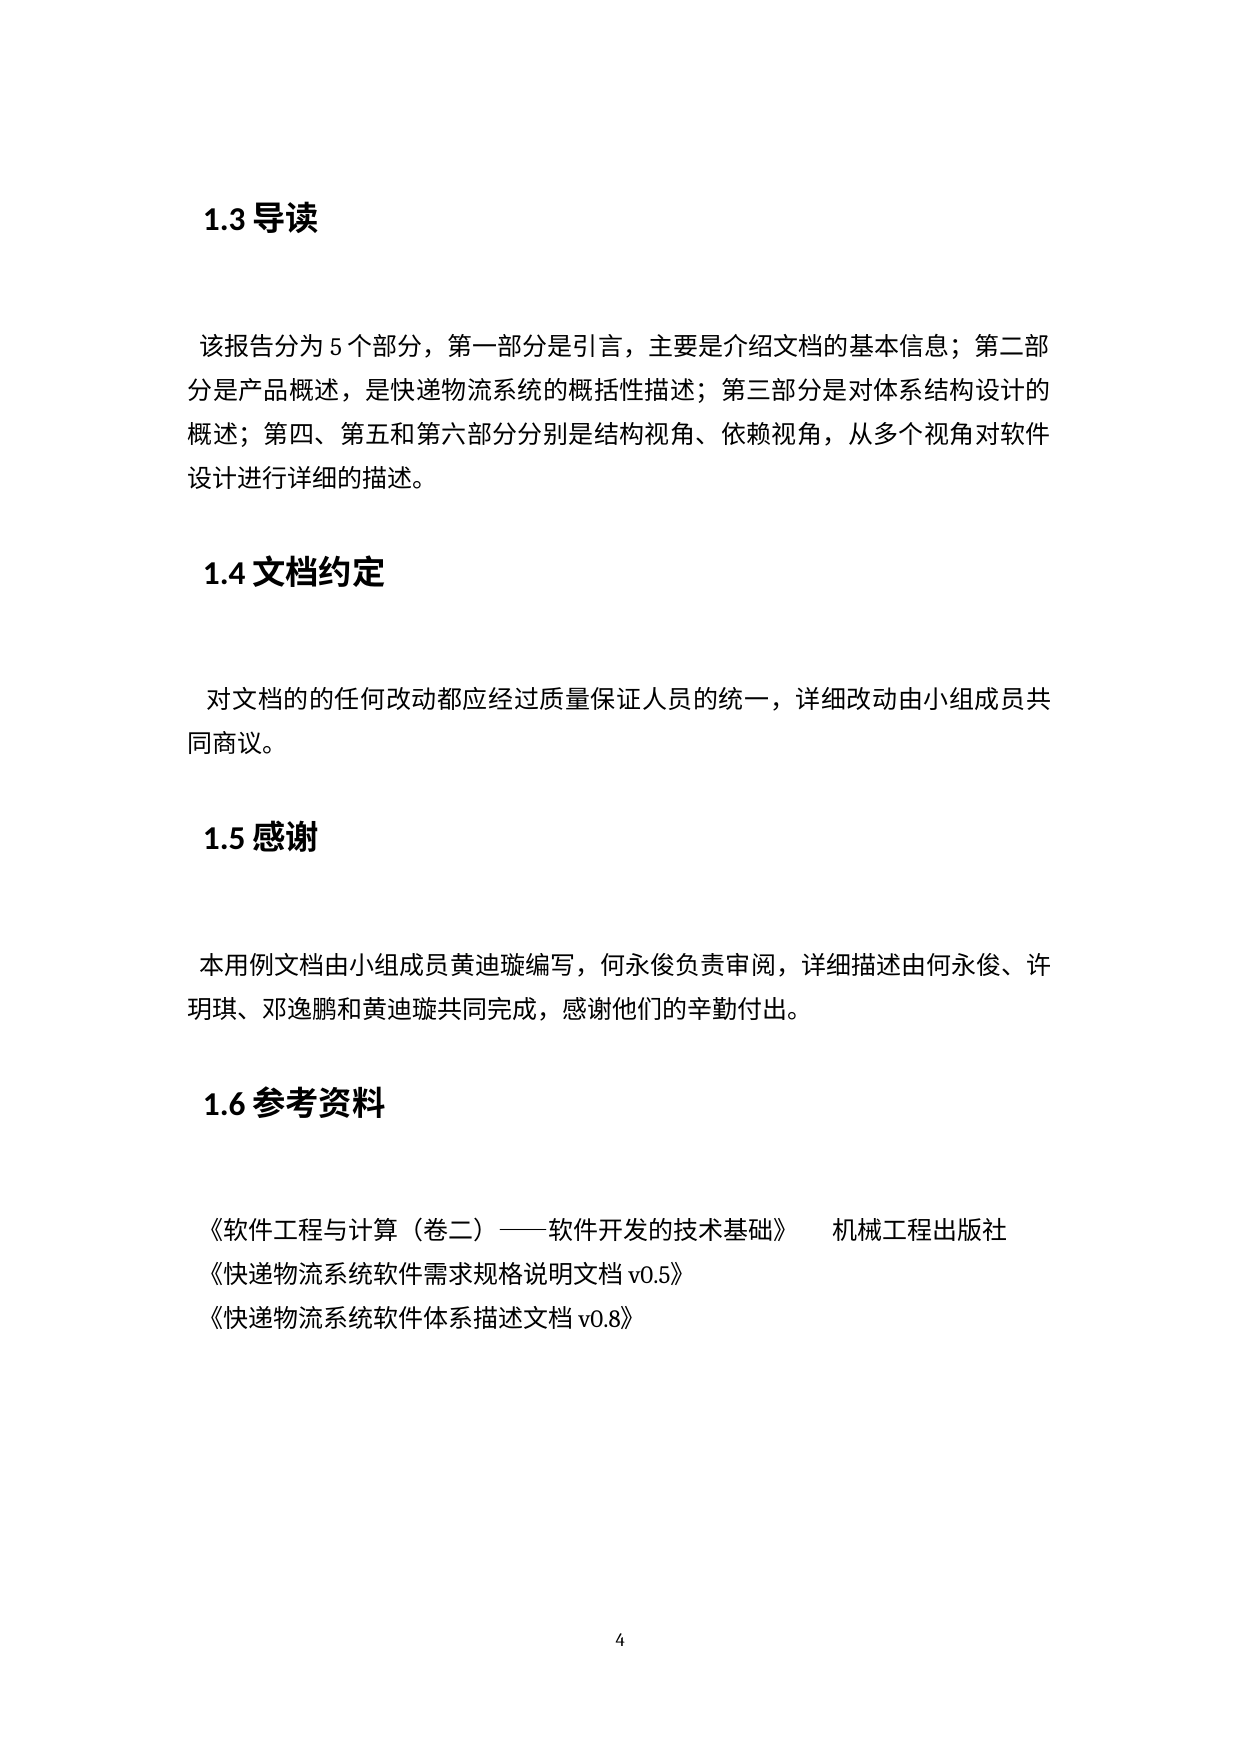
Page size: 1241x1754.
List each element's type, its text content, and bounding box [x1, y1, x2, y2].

subtitle 1.3导读 [187, 172, 1053, 260]
subtitle 1.6参考资料 [187, 1057, 1053, 1145]
text 该报告分为5个部分，第一部分是引言，主要是介绍文档的基本信息；第二部分是产品概述，是快递物流系统的概括性描述；第三部分是对体系结构设计的概述；第四、第五和第六部分分别是结构视角、依赖视角，从多个视角对软件设计进行详细的描述。 [187, 322, 1053, 498]
text 《快递物流系统软件体系描述文档v0.8》 [187, 1295, 1053, 1339]
subtitle 1.4文档约定 [187, 526, 1053, 614]
subtitle 1.5感谢 [187, 791, 1053, 879]
text 本用例文档由小组成员黄迪璇编写，何永俊负责审阅，详细描述由何永俊、许玥琪、邓逸鹏和黄迪璇共同完成，感谢他们的辛勤付出。 [187, 941, 1053, 1029]
text 《快递物流系统软件需求规格说明文档v0.5》 [187, 1251, 1053, 1295]
text 《软件工程与计算（卷二）——软件开发的技术基础》 机械工程出版社 [187, 1207, 1053, 1251]
text 对文档的的任何改动都应经过质量保证人员的统一，详细改动由小组成员共同商议。 [187, 676, 1053, 764]
